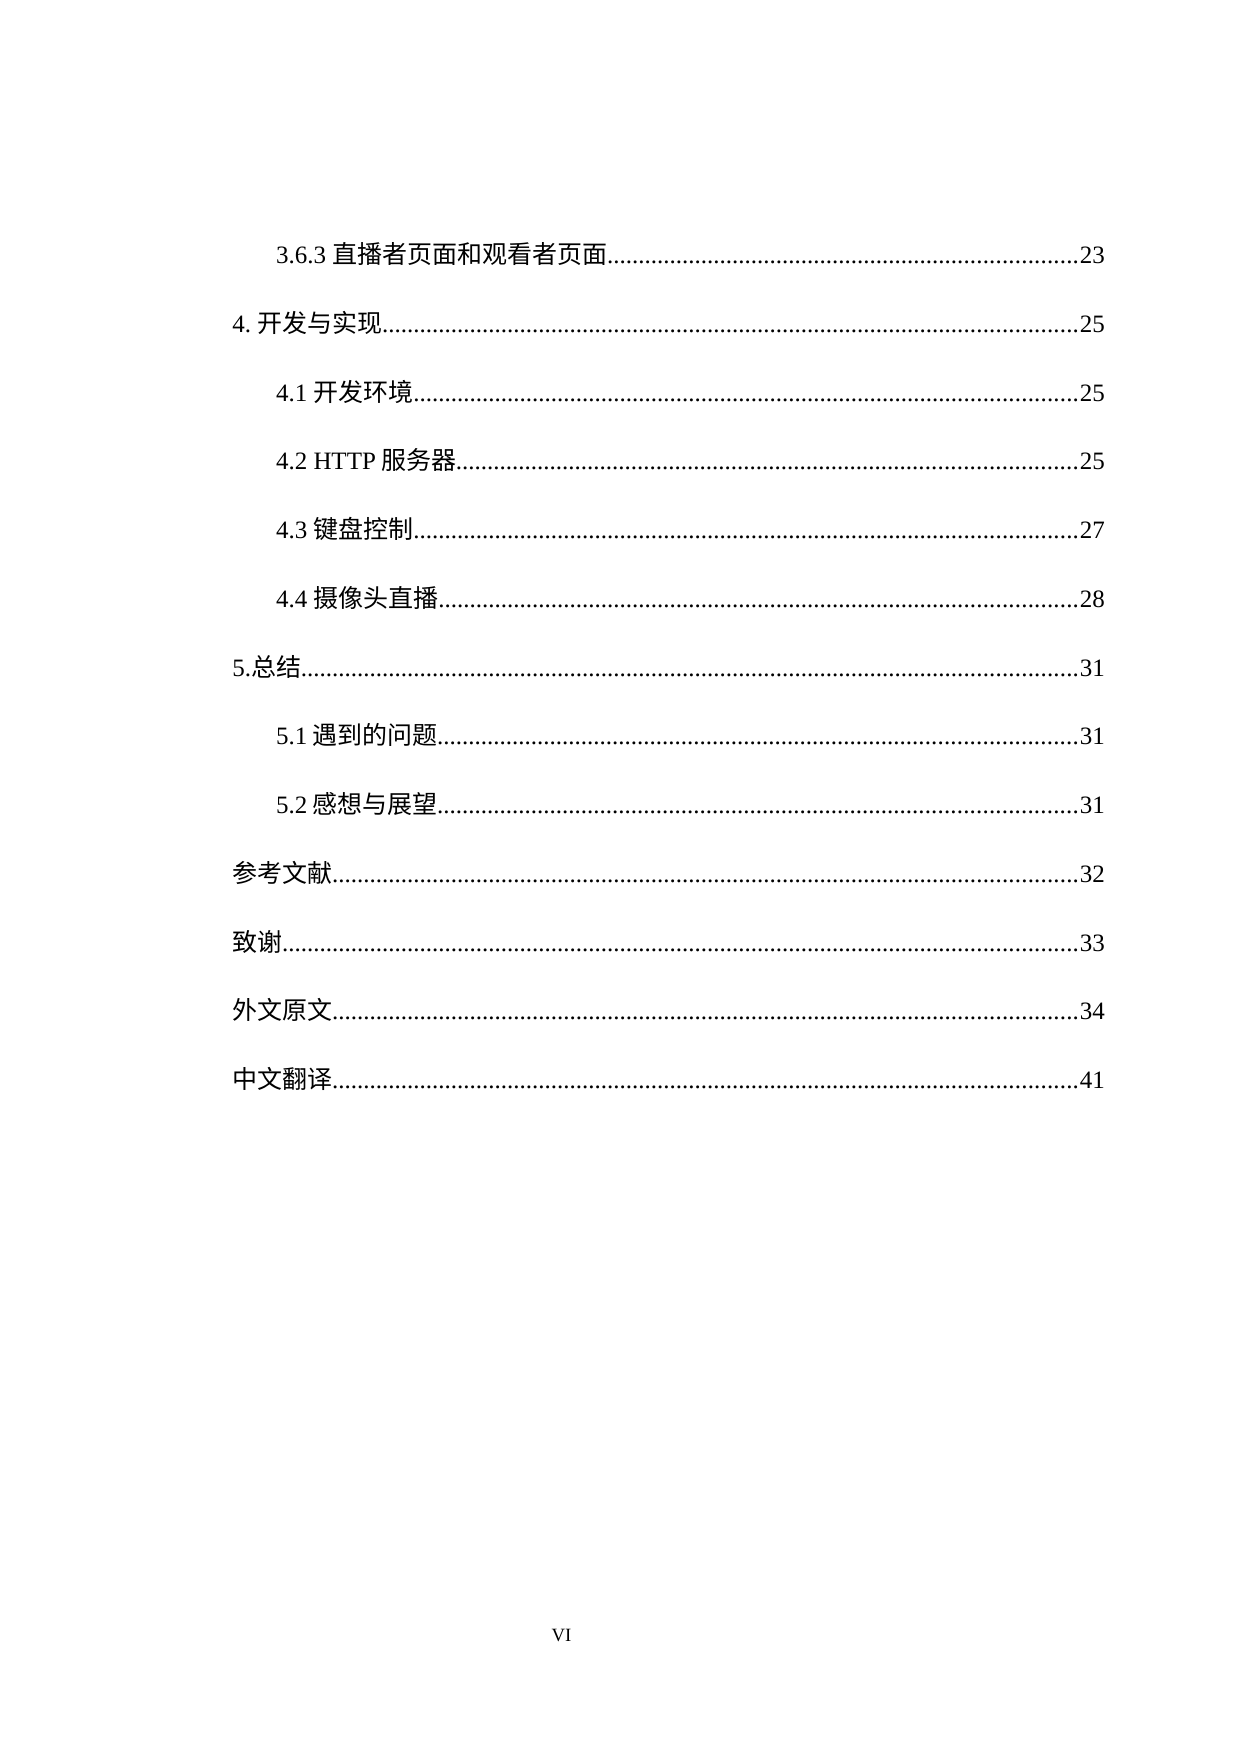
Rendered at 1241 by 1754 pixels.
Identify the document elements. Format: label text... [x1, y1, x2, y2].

text 致谢 33 [165, 906, 1104, 974]
text 4.1 开发环境 25 [209, 356, 1104, 424]
text 外文原文 34 [165, 974, 1104, 1043]
text 5.总结 31 [165, 631, 1104, 699]
text 4.3 键盘控制 27 [209, 493, 1104, 562]
text 5.1遇到的问题 31 [209, 699, 1104, 768]
text 4. 开发与实现 25 [165, 287, 1104, 356]
text 中文翻译 41 [165, 1043, 1104, 1112]
text 参考文献 32 [165, 837, 1104, 906]
text 4.2 HTTP服务器 25 [209, 424, 1104, 493]
text 4.4 摄像头直播 28 [209, 562, 1104, 631]
text 3.6.3 直播者页面和观看者页面 23 [209, 218, 1104, 287]
text 5.2感想与展望 31 [209, 768, 1104, 837]
